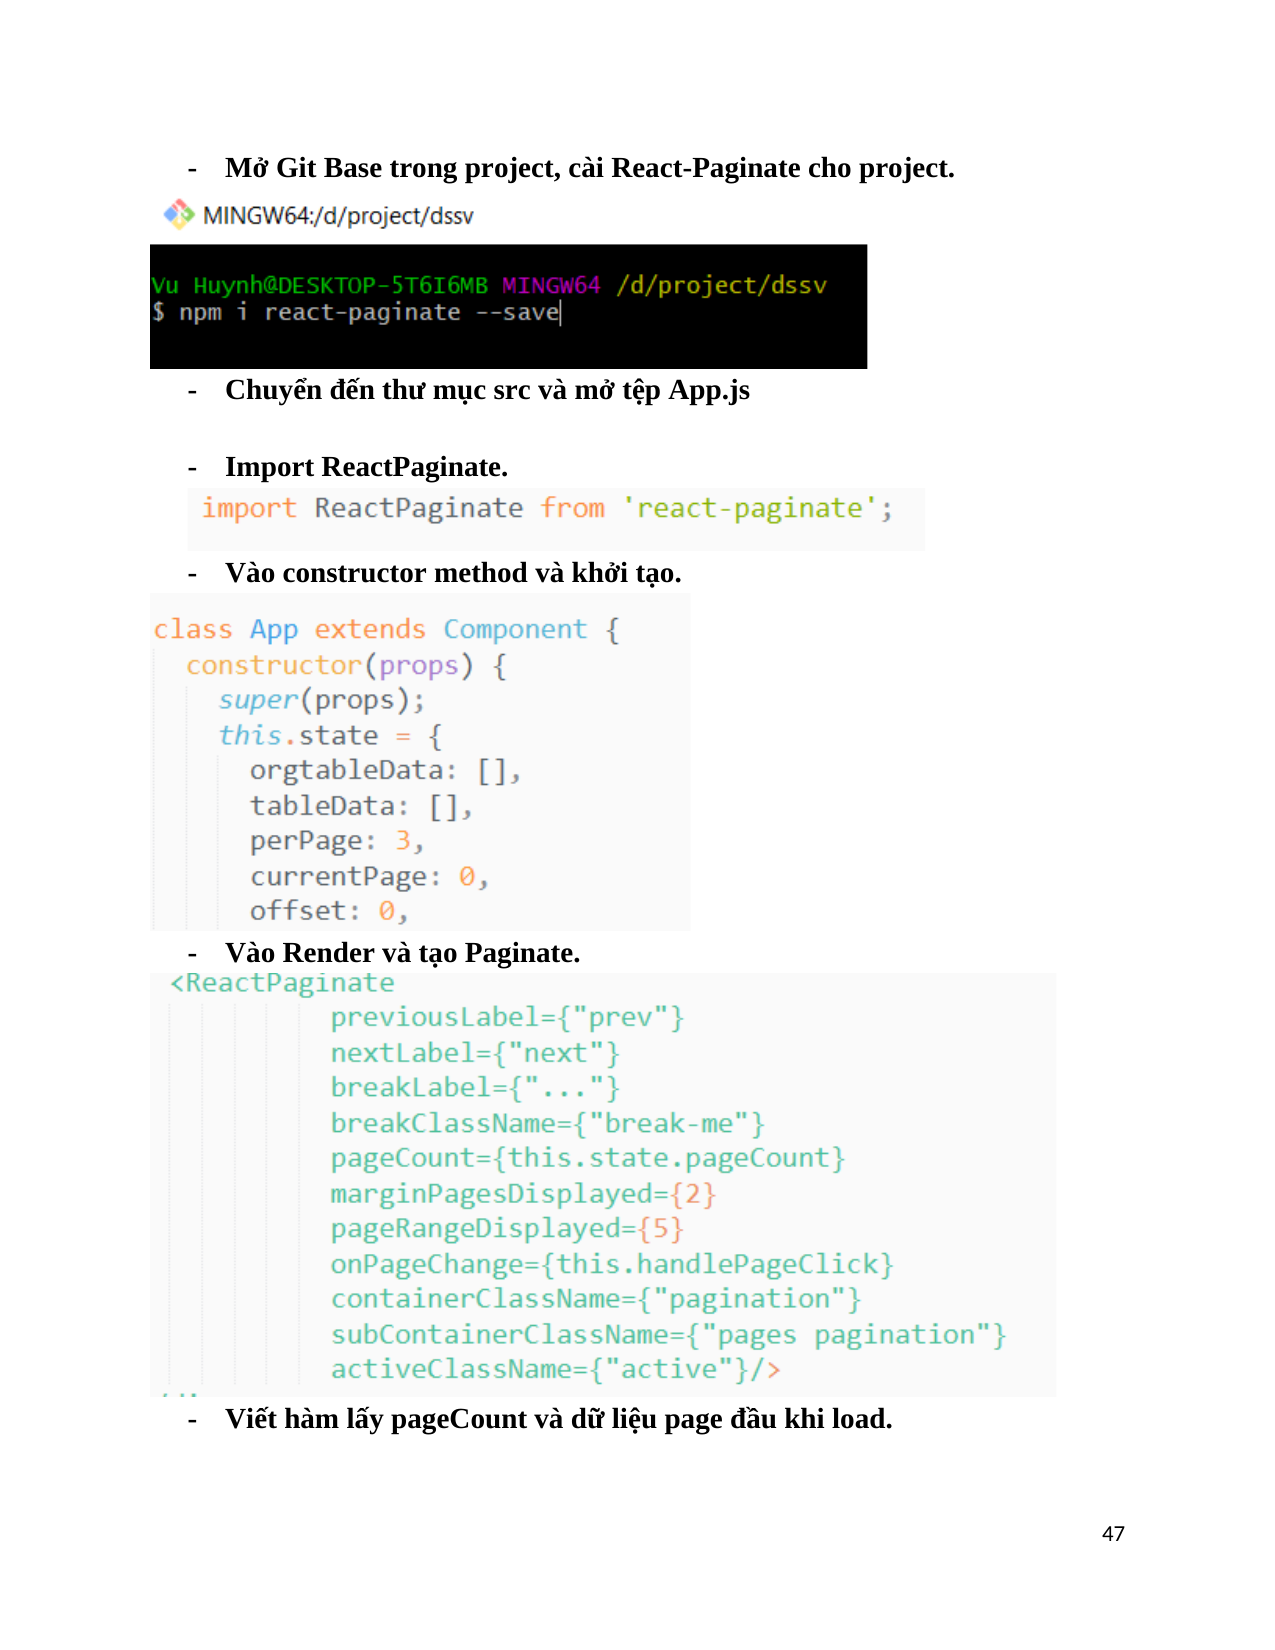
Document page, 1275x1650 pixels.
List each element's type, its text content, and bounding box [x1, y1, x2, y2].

picture [187, 488, 926, 551]
list Import ReactPaginate. [187, 449, 1125, 483]
list Vào Render và tạo Paginate. [187, 935, 1125, 968]
picture [150, 973, 1057, 1397]
list Mở Git Base trong project, cài React-Paginate cho project. [187, 150, 1125, 183]
picture [150, 188, 868, 369]
picture [150, 593, 691, 931]
list Viết hàm lấy pageCount và dữ liệu page đầu khi load. [187, 1401, 1125, 1435]
list Vào constructor method và khởi tạo. [187, 555, 1125, 588]
list Chuyển đến thư mục src và mở tệp App.js [187, 372, 1125, 406]
